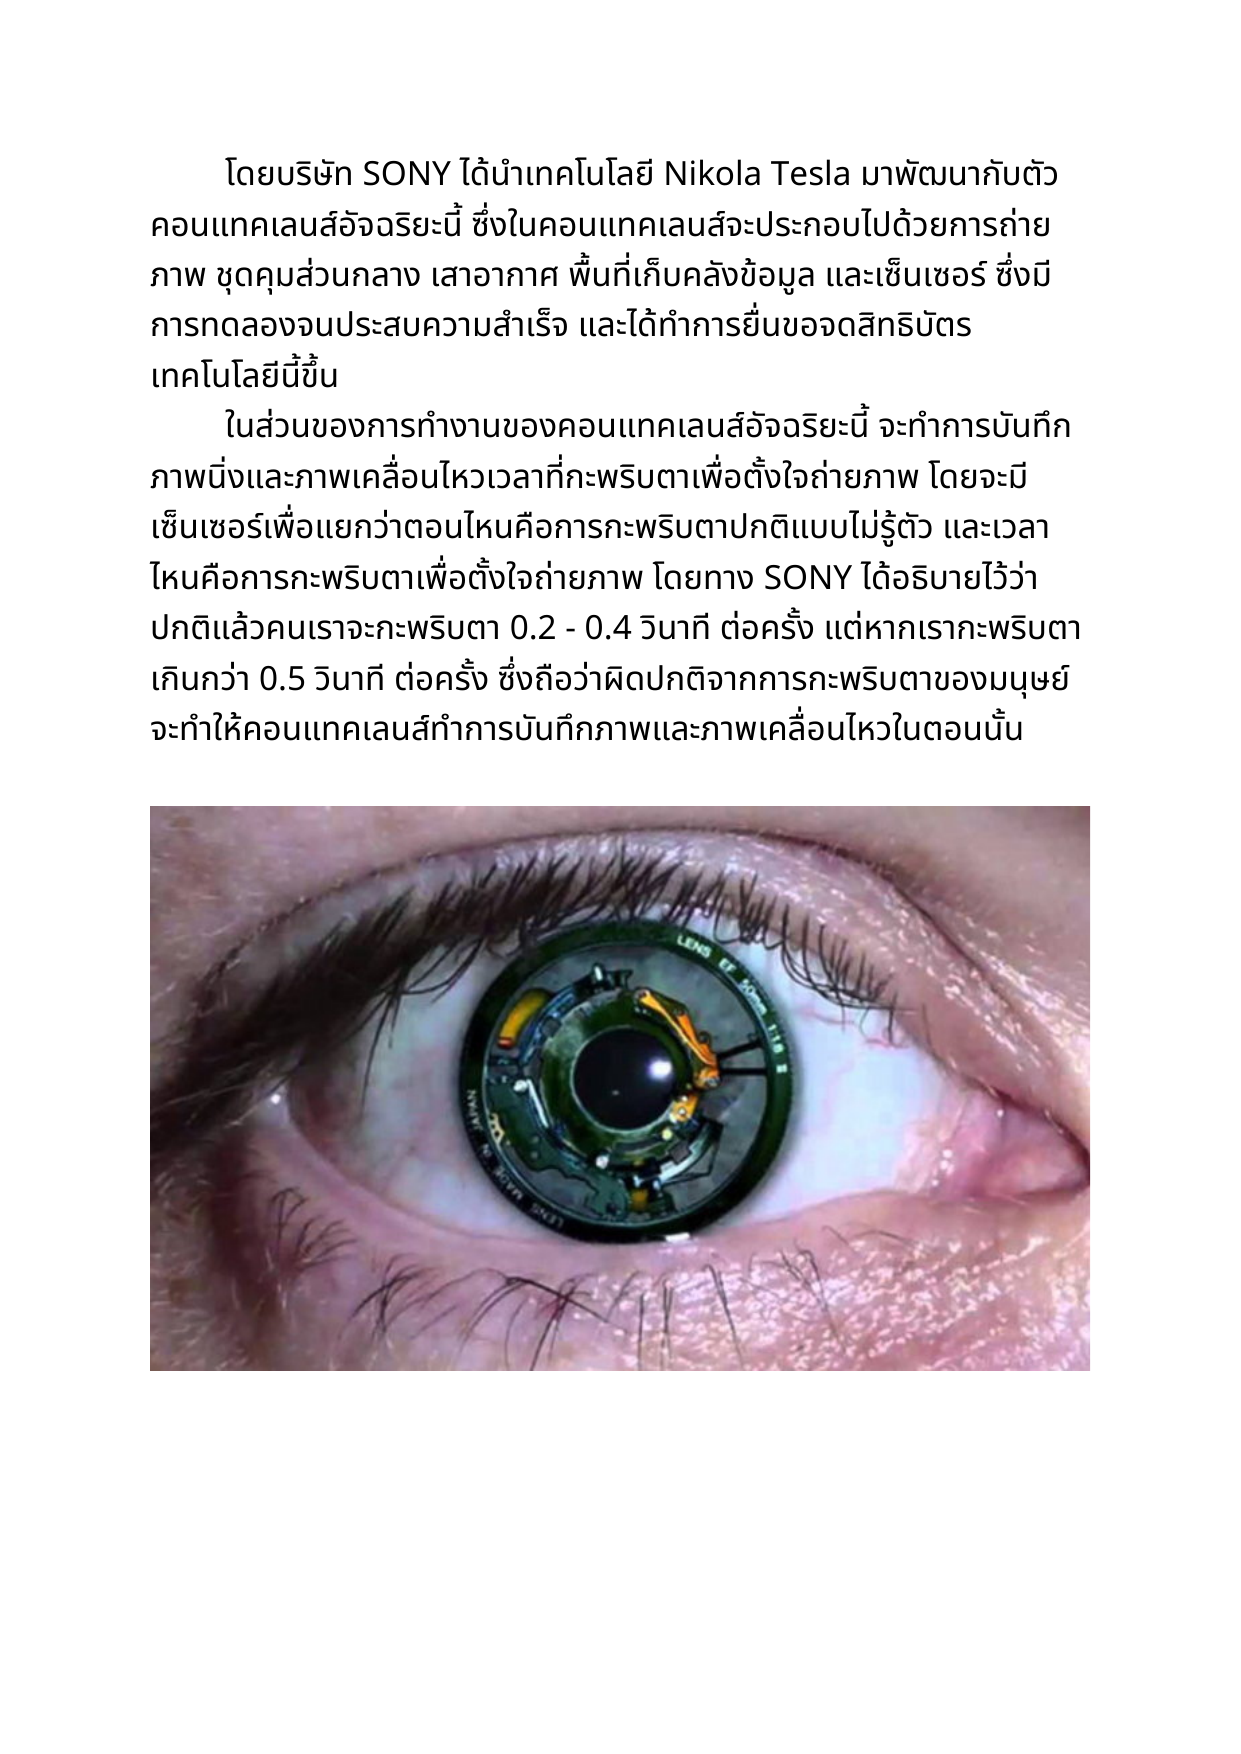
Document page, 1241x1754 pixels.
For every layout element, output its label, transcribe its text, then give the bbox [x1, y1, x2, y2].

text โดยบริษัท SONY ได้นำเทคโนโลยี Nikola Tesla มาพัฒนากับตัวคอนแทคเลนส์อัจฉริยะนี้ ซึ่งในคอนแทคเลนส์จะประกอบไปด้วยการถ่ายภาพ ชุดคุมส่วนกลาง เสาอากาศ พื้นที่เก็บคลังข้อมูล และเซ็นเซอร์ ซึ่งมีการทดลองจนประสบความสำเร็จ และได้ทำการยื่นขอจดสิทธิบัตรเทคโนโลยีนี้ขึ้น [150, 150, 1090, 402]
picture [150, 806, 1091, 1371]
text ในส่วนของการทำงานของคอนแทคเลนส์อัจฉริยะนี้ จะทำการบันทึกภาพนิ่งและภาพเคลื่อนไหวเวลาที่กะพริบตาเพื่อตั้งใจถ่ายภาพ โดยจะมีเซ็นเซอร์เพื่อแยกว่าตอนไหนคือการกะพริบตาปกติแบบไม่รู้ตัว และเวลาไหนคือการกะพริบตาเพื่อตั้งใจถ่ายภาพ โดยทาง SONY ได้อธิบายไว้ว่า ปกติแล้วคนเราจะกะพริบตา 0.2 - 0.4 วินาที ต่อครั้ง แต่หากเรากะพริบตาเกินกว่า 0.5 วินาที ต่อครั้ง ซึ่งถือว่าผิดปกติจากการกะพริบตาของมนุษย์ จะทำให้คอนแทคเลนส์ทำการบันทึกภาพและภาพเคลื่อนไหวในตอนนั้น [150, 402, 1090, 756]
